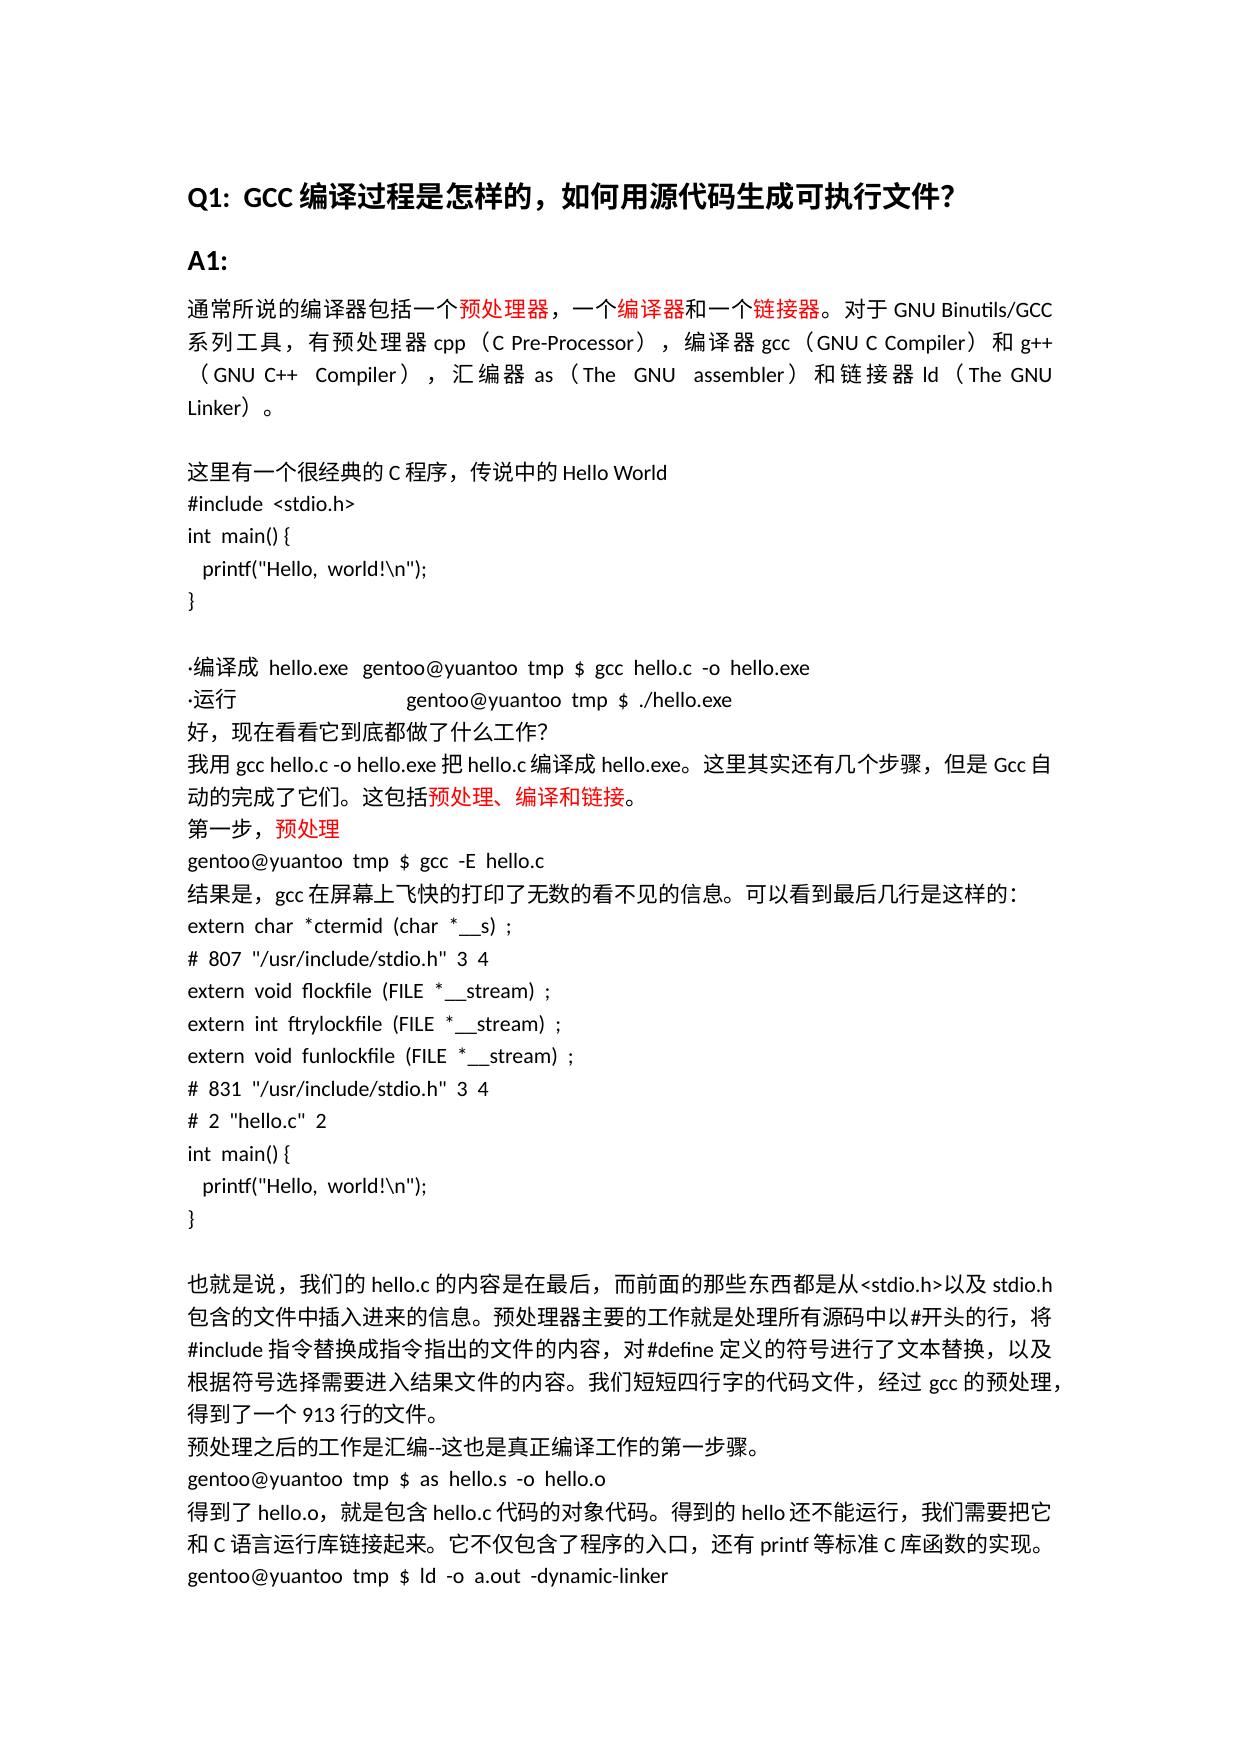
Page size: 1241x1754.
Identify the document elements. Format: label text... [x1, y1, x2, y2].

text extern void funlockfile (FILE *__stream) ; [187, 1039, 1053, 1072]
text A1: [187, 227, 1053, 292]
text ·运行 gentoo@yuantoo tmp $ ./hello.exe [187, 682, 1053, 714]
text gentoo@yuantoo tmp $ ld -o a.out -dynamic-linker [187, 1559, 1053, 1592]
text 第一步，预处理 [187, 812, 1053, 844]
text extern char *ctermid (char *__s) ; [187, 909, 1053, 942]
text int main() { [187, 1137, 1053, 1169]
text ·编译成 hello.exe gentoo@yuantoo tmp $ gcc hello.c -o hello.exe [187, 649, 1053, 682]
text printf("Hello, world!\n"); [187, 1169, 1053, 1202]
text # 807 "/usr/include/stdio.h" 3 4 [187, 942, 1053, 974]
text 我用gcc hello.c -o hello.exe把hello.c编译成hello.exe。这里其实还有几个步骤，但是Gcc自动的完成了它们。这包括预处理、编译和链接。 [187, 747, 1053, 812]
text # 831 "/usr/include/stdio.h" 3 4 [187, 1072, 1053, 1104]
text } [187, 1202, 1053, 1234]
text printf("Hello, world!\n"); [187, 552, 1053, 584]
text # 2 "hello.c" 2 [187, 1104, 1053, 1137]
text extern void flockfile (FILE *__stream) ; [187, 974, 1053, 1007]
text gentoo@yuantoo tmp $ as hello.s -o hello.o [187, 1462, 1053, 1494]
text 好，现在看看它到底都做了什么工作？ [187, 714, 1053, 747]
text #include <stdio.h> [187, 487, 1053, 519]
text Q1: GCC编译过程是怎样的，如何用源代码生成可执行文件？ [187, 162, 1053, 227]
text extern int ftrylockfile (FILE *__stream) ; [187, 1007, 1053, 1039]
text } [187, 584, 1053, 617]
text 通常所说的编译器包括一个预处理器，一个编译器和一个链接器。对于GNU Binutils/GCC 系列工具，有预处理器cpp（C Pre-Processor），编译器gcc（GNU C Compiler）和g++（GNU C++ Compiler），汇编器as（The GNU assembler）和链接器ld（The GNU Linker）。 [187, 292, 1053, 422]
text 这里有一个很经典的C程序，传说中的Hello World [187, 454, 1053, 487]
text 也就是说，我们的hello.c的内容是在最后，而前面的那些东西都是从<stdio.h>以及stdio.h包含的文件中插入进来的信息。预处理器主要的工作就是处理所有源码中以#开头的行，将#include 指令替换成指令指出的文件的内容，对#define 定义的符号进行了文本替换，以及根据符号选择需要进入结果文件的内容。我们短短四行字的代码文件，经过 gcc 的预处理，得到了一个 913 行的文件。 [187, 1267, 1053, 1429]
text 结果是，gcc在屏幕上飞快的打印了无数的看不见的信息。可以看到最后几行是这样的： [187, 877, 1053, 909]
text 得到了hello.o，就是包含hello.c代码的对象代码。得到的hello还不能运行，我们需要把它和C语言运行库链接起来。它不仅包含了程序的入口，还有 printf 等标准 C 库函数的实现。 [187, 1494, 1053, 1559]
text gentoo@yuantoo tmp $ gcc -E hello.c [187, 844, 1053, 877]
text int main() { [187, 519, 1053, 552]
text 预处理之后的工作是汇编--这也是真正编译工作的第一步骤。 [187, 1429, 1053, 1462]
